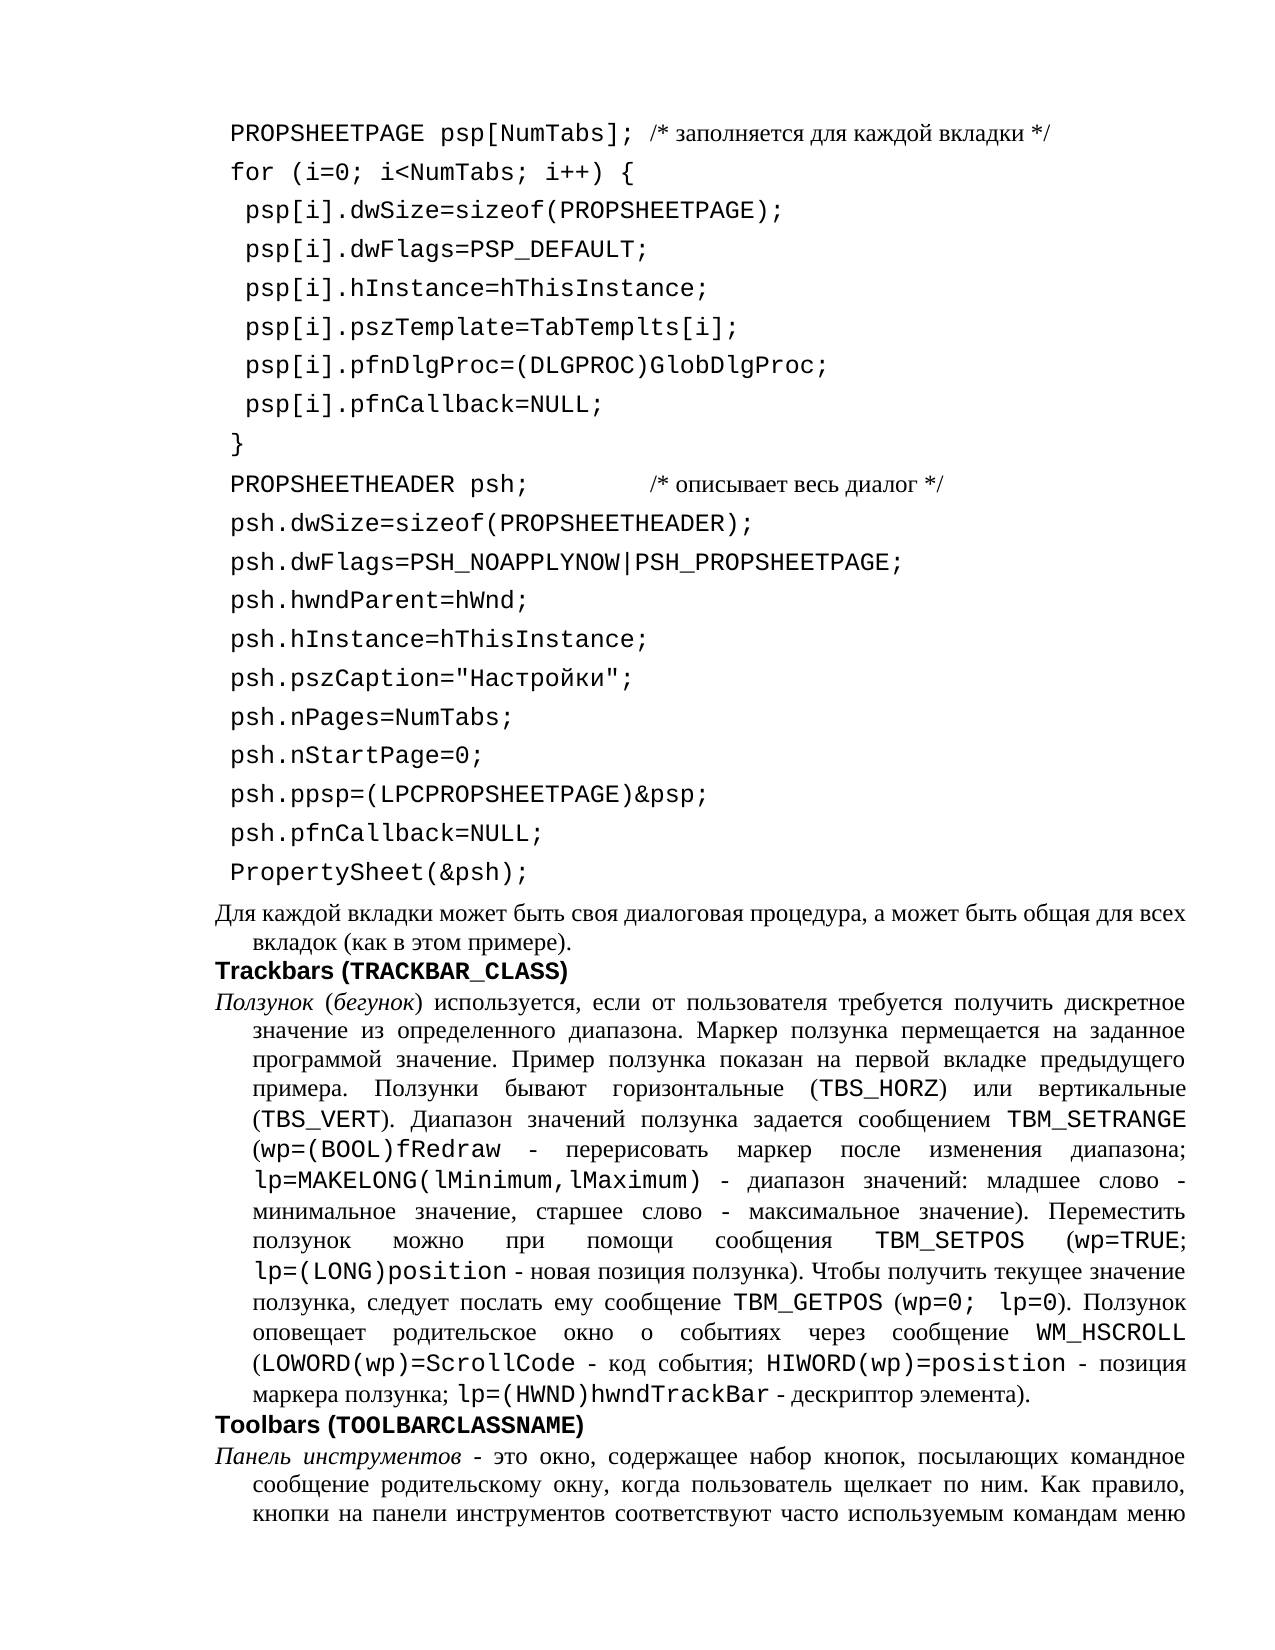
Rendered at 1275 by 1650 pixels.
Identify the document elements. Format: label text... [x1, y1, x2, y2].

text psp[i].pfnDlgProc=(DLGPROC)GlobDlgProc; [215, 353, 1186, 381]
text psp[i].pfnCallback=NULL; [215, 392, 1186, 420]
text Ползунок (бегунок) используется, если от пользователя требуется получить дискретное значение из определенного диапазона. Маркер ползунка пермещается на заданное программой значение. Пример ползунка показан на первой вкладке предыдущего примера. Ползунки бывают горизонтальные (TBS_HORZ) или вертикальные (TBS_VERT). Диапазон значений ползунка задается сообщением TBM_SETRANGE (wp=(BOOL)fRedraw - перерисовать маркер после изменения диапазона; lp=MAKELONG(lMinimum,lMaximum) - диапазон значений: младшее слово - минимальное значение, старшее слово - максимальное значение). Переместить ползунок можно при помощи сообщения TBM_SETPOS (wp=TRUE; lp=(LONG)position - новая позиция ползунка). Чтобы получить текущее значение ползунка, следует послать ему сообщение TBM_GETPOS (wp=0; lp=0). Ползунок оповещает родительское окно о событиях через сообщение WM_HSCROLL (LOWORD(wp)=ScrollCode - код события; HIWORD(wp)=posistion - позиция маркера ползунка; lp=(HWND)hwndTrackBar - дескриптор элемента). [215, 987, 1186, 1410]
text Для каждой вкладки может быть своя диалоговая процедура, а может быть общая для всех вкладок (как в этом примере). [215, 898, 1186, 956]
text psh.nStartPage=0; [215, 743, 1186, 771]
text psh.nPages=NumTabs; [215, 704, 1186, 733]
text Trackbars (TRACKBAR_CLASS) [215, 956, 1186, 987]
text psh.hInstance=hThisInstance; [215, 627, 1186, 655]
text psp[i].dwFlags=PSP_DEFAULT; [215, 237, 1186, 265]
text PropertySheet(&psh); [215, 859, 1186, 888]
text psp[i].dwSize=sizeof(PROPSHEETPAGE); [215, 198, 1186, 226]
text psp[i].hInstance=hThisInstance; [215, 276, 1186, 304]
text psh.ppsp=(LPCPROPSHEETPAGE)&psp; [215, 782, 1186, 810]
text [215, 1441, 1186, 1527]
text psh.dwSize=sizeof(PROPSHEETHEADER); [215, 511, 1186, 539]
text Toolbars (TOOLBARCLASSNAME) [215, 1410, 1186, 1441]
text for (i=0; i<NumTabs; i++) { [215, 159, 1186, 188]
text psh.pszCaption="Настройки"; [215, 666, 1186, 694]
text psh.hwndParent=hWnd; [215, 588, 1186, 616]
text psh.pfnCallback=NULL; [215, 821, 1186, 849]
text PROPSHEETHEADER psh; /* описывает весь диалог */ [215, 469, 1186, 500]
text } [215, 431, 1186, 459]
text psh.dwFlags=PSH_NOAPPLYNOW|PSH_PROPSHEETPAGE; [215, 549, 1186, 578]
text psp[i].pszTemplate=TabTemplts[i]; [215, 314, 1186, 343]
text PROPSHEETPAGE psp[NumTabs]; /* заполняется для каждой вкладки */ [215, 118, 1186, 149]
